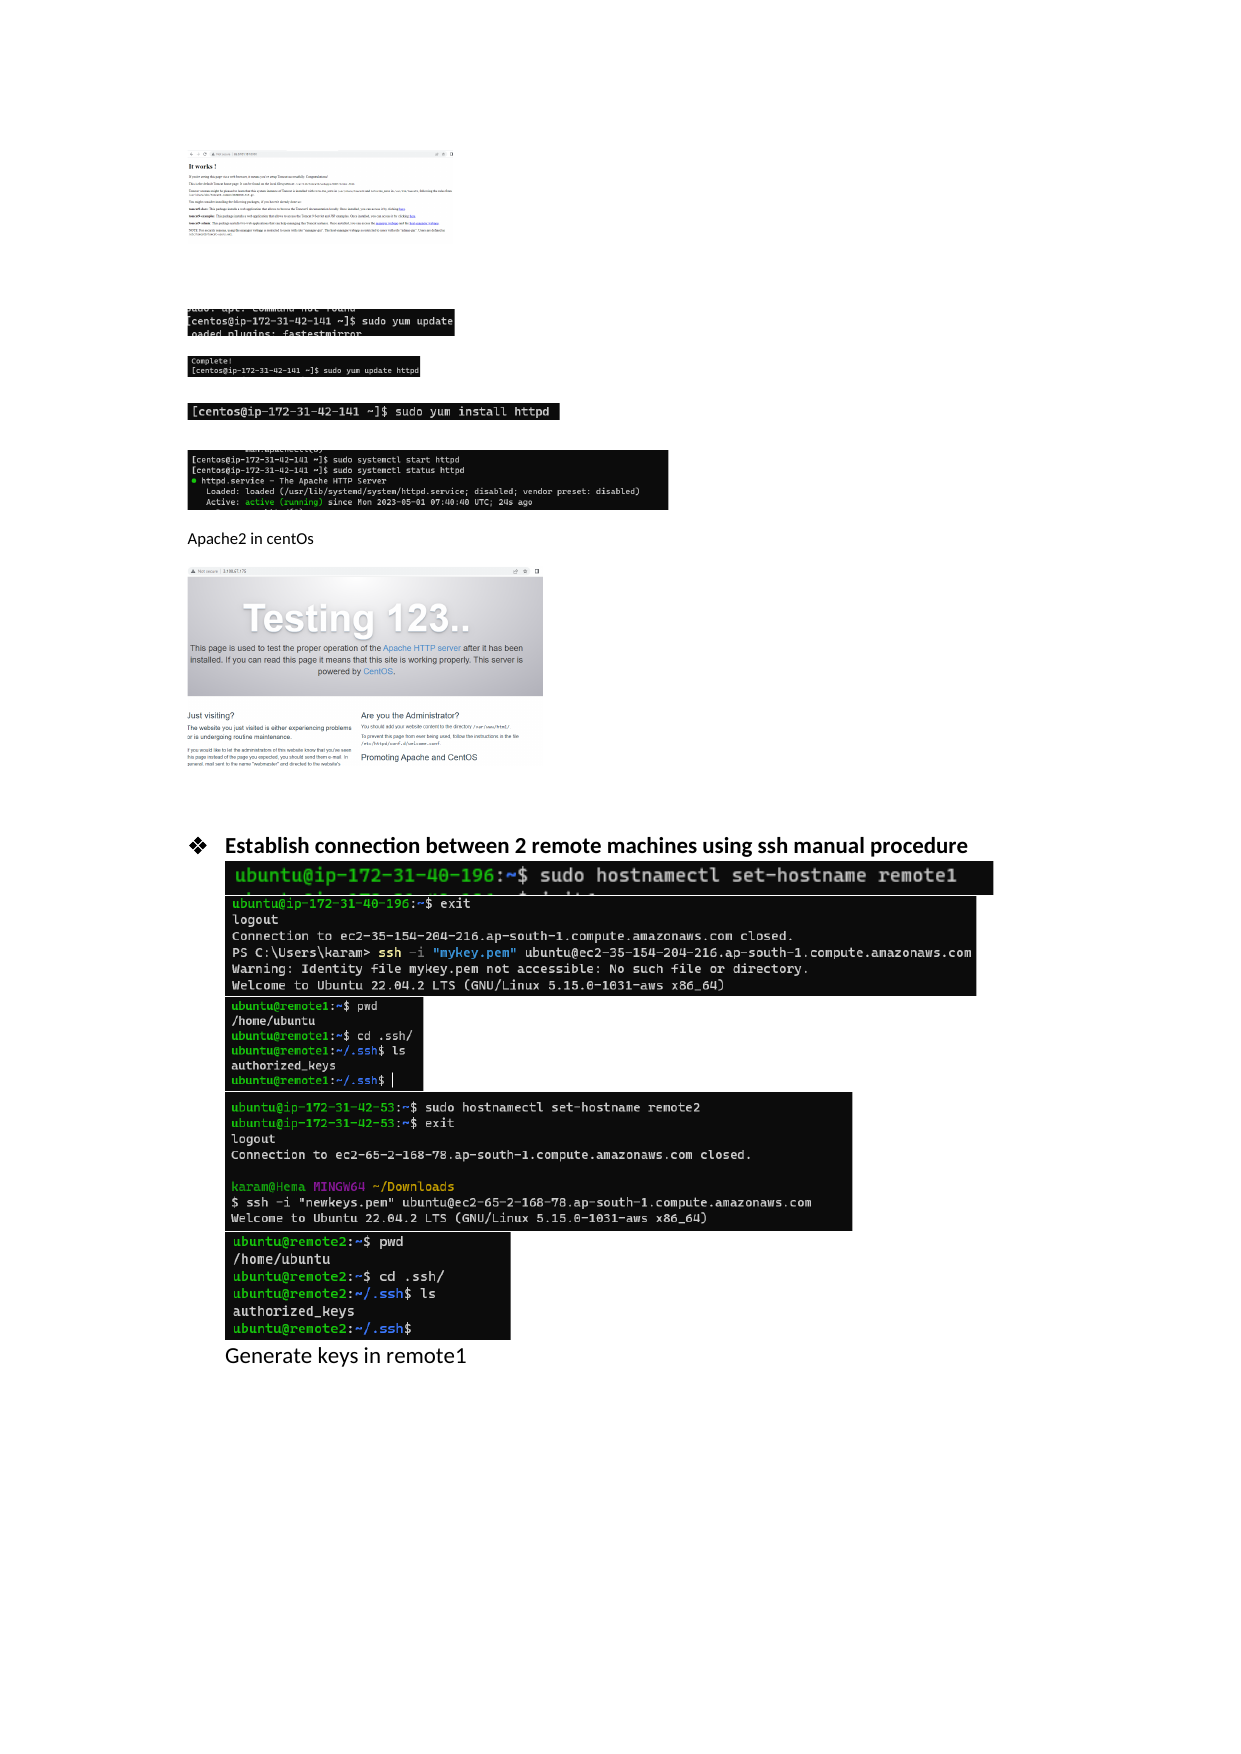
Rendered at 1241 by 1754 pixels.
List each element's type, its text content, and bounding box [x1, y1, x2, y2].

picture [225, 861, 994, 895]
picture [187, 450, 669, 510]
picture [225, 1232, 511, 1340]
picture [187, 309, 455, 336]
picture [187, 403, 560, 420]
picture [225, 1092, 853, 1231]
picture [225, 896, 977, 996]
list Establish connection between 2 remote machines using ssh manual procedure [187, 831, 1090, 859]
text Apache2 in centOs [187, 528, 1090, 548]
picture [225, 997, 424, 1091]
picture [187, 356, 421, 377]
picture [187, 566, 543, 766]
list Generate keys in remote1 [225, 1342, 1090, 1369]
picture [187, 150, 453, 244]
